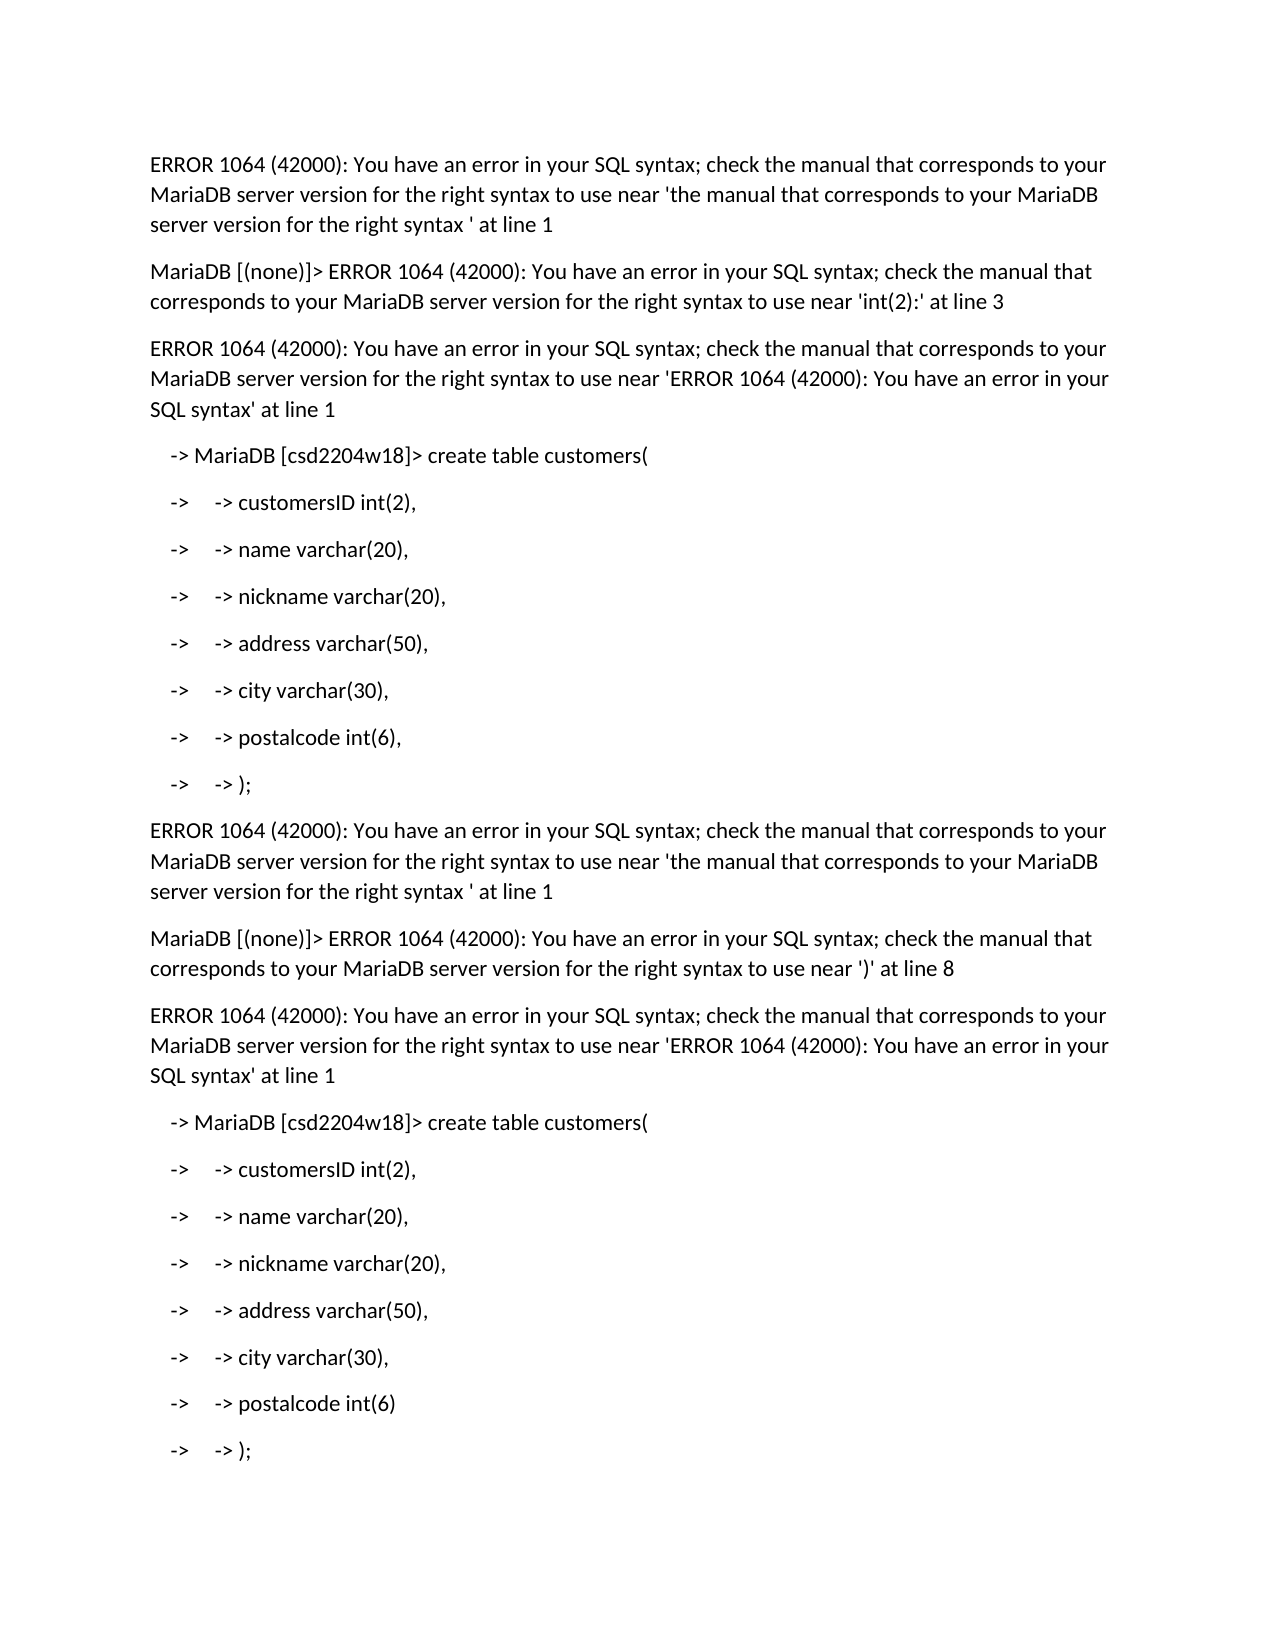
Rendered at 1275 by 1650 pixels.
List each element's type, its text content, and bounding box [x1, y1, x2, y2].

text -> -> city varchar(30), [150, 1343, 1125, 1371]
text MariaDB [(none)]> ERROR 1064 (42000): You have an error in your SQL syntax; check the manual that corresponds to your MariaDB server version for the right syntax to use near ')' at line 8 [150, 924, 1125, 982]
text -> -> ); [150, 1436, 1125, 1464]
text -> -> address varchar(50), [150, 629, 1125, 657]
text -> -> nickname varchar(20), [150, 1249, 1125, 1277]
text -> -> postalcode int(6), [150, 723, 1125, 751]
text MariaDB [(none)]> ERROR 1064 (42000): You have an error in your SQL syntax; check the manual that corresponds to your MariaDB server version for the right syntax to use near 'int(2):' at line 3 [150, 257, 1125, 316]
text ERROR 1064 (42000): You have an error in your SQL syntax; check the manual that corresponds to your MariaDB server version for the right syntax to use near 'ERROR 1064 (42000): You have an error in your SQL syntax' at line 1 [150, 1001, 1125, 1089]
text ERROR 1064 (42000): You have an error in your SQL syntax; check the manual that corresponds to your MariaDB server version for the right syntax to use near 'ERROR 1064 (42000): You have an error in your SQL syntax' at line 1 [150, 334, 1125, 423]
text -> MariaDB [csd2204w18]> create table customers( [150, 1108, 1125, 1136]
text -> -> nickname varchar(20), [150, 582, 1125, 610]
text -> -> address varchar(50), [150, 1296, 1125, 1324]
text ERROR 1064 (42000): You have an error in your SQL syntax; check the manual that corresponds to your MariaDB server version for the right syntax to use near 'the manual that corresponds to your MariaDB server version for the right syntax ' at line 1 [150, 150, 1125, 238]
text -> -> name varchar(20), [150, 535, 1125, 563]
text -> -> ); [150, 770, 1125, 798]
text -> -> name varchar(20), [150, 1202, 1125, 1230]
text ERROR 1064 (42000): You have an error in your SQL syntax; check the manual that corresponds to your MariaDB server version for the right syntax to use near 'the manual that corresponds to your MariaDB server version for the right syntax ' at line 1 [150, 817, 1125, 905]
text -> MariaDB [csd2204w18]> create table customers( [150, 442, 1125, 470]
text -> -> customersID int(2), [150, 1155, 1125, 1183]
text -> -> city varchar(30), [150, 676, 1125, 704]
text -> -> customersID int(2), [150, 488, 1125, 517]
text -> -> postalcode int(6) [150, 1389, 1125, 1418]
